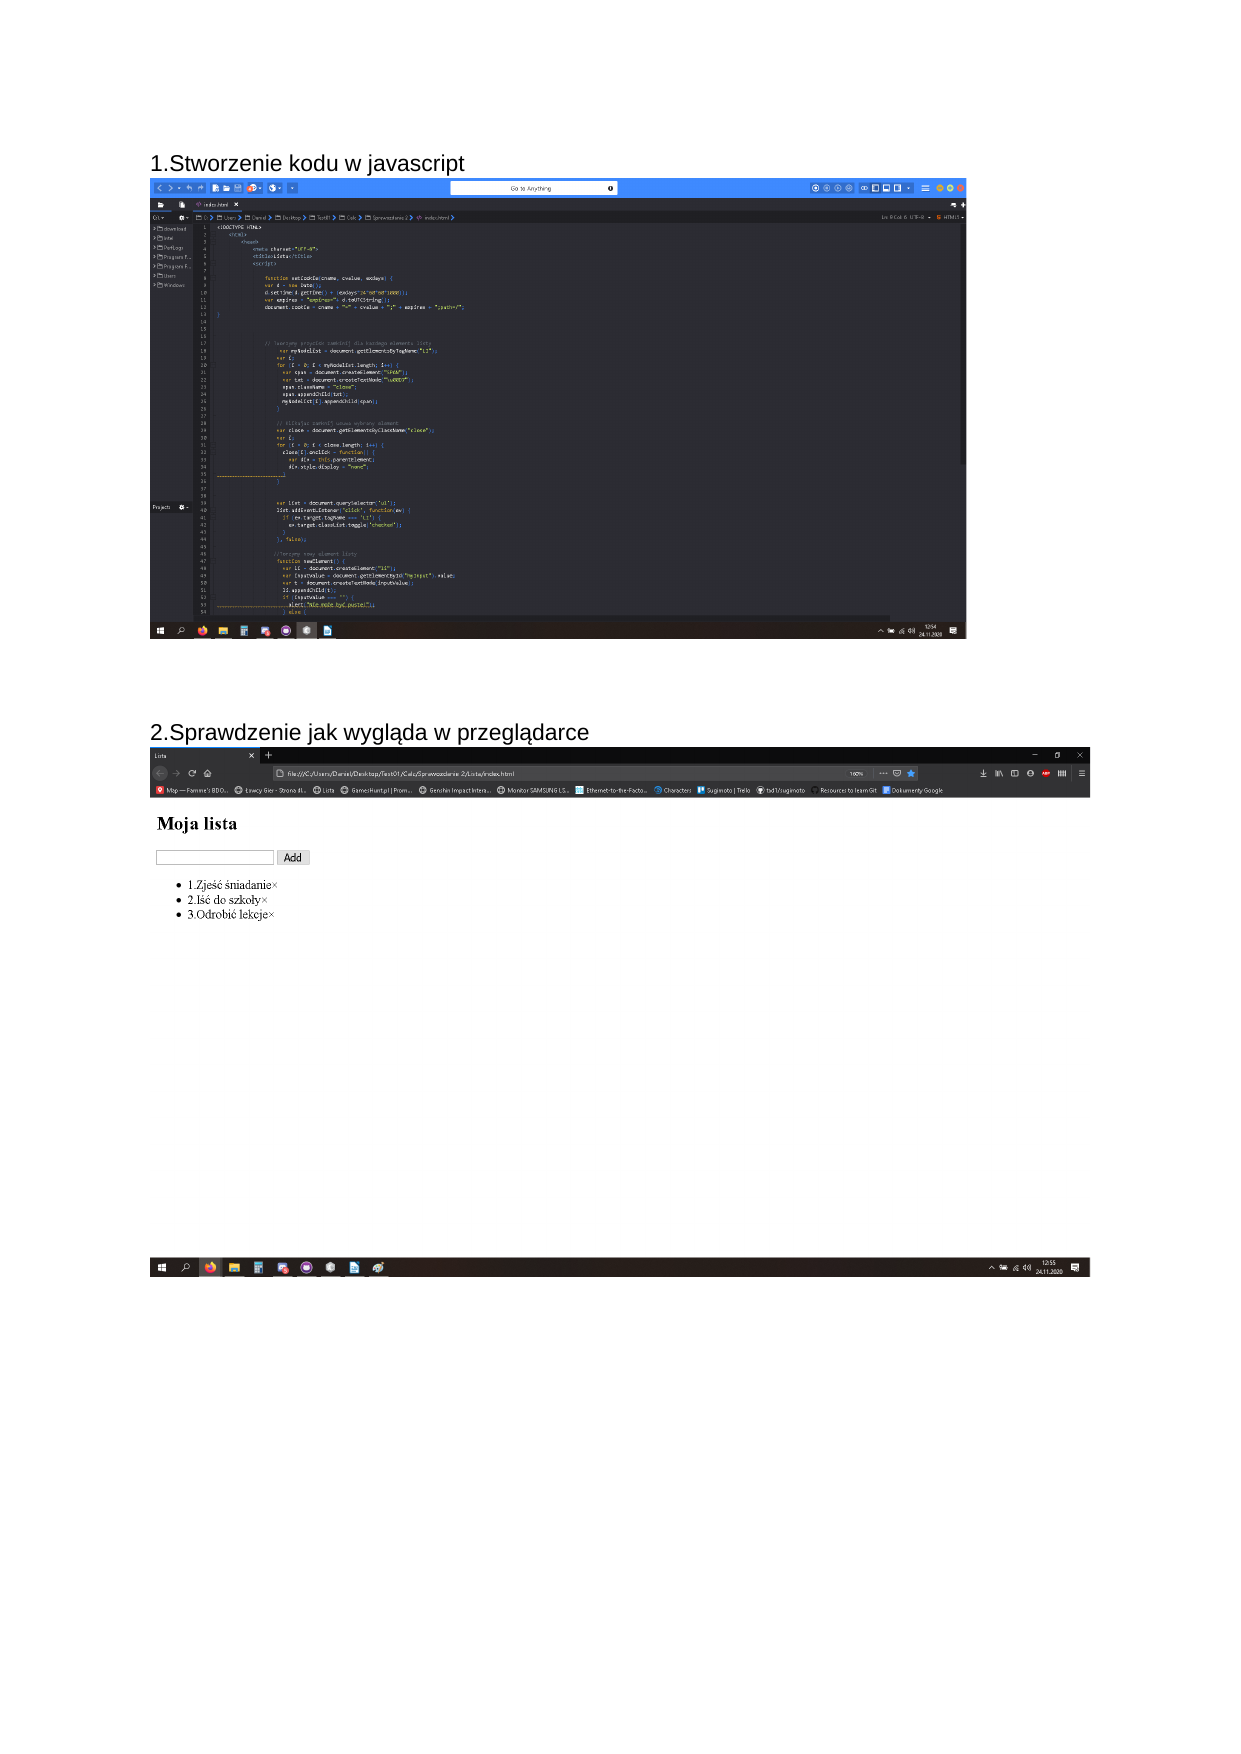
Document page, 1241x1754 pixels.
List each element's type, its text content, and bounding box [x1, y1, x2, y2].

text 2.Sprawdzenie jak wygląda w przeglądarce [150, 719, 1090, 747]
picture [150, 178, 967, 639]
picture [150, 747, 1091, 1277]
